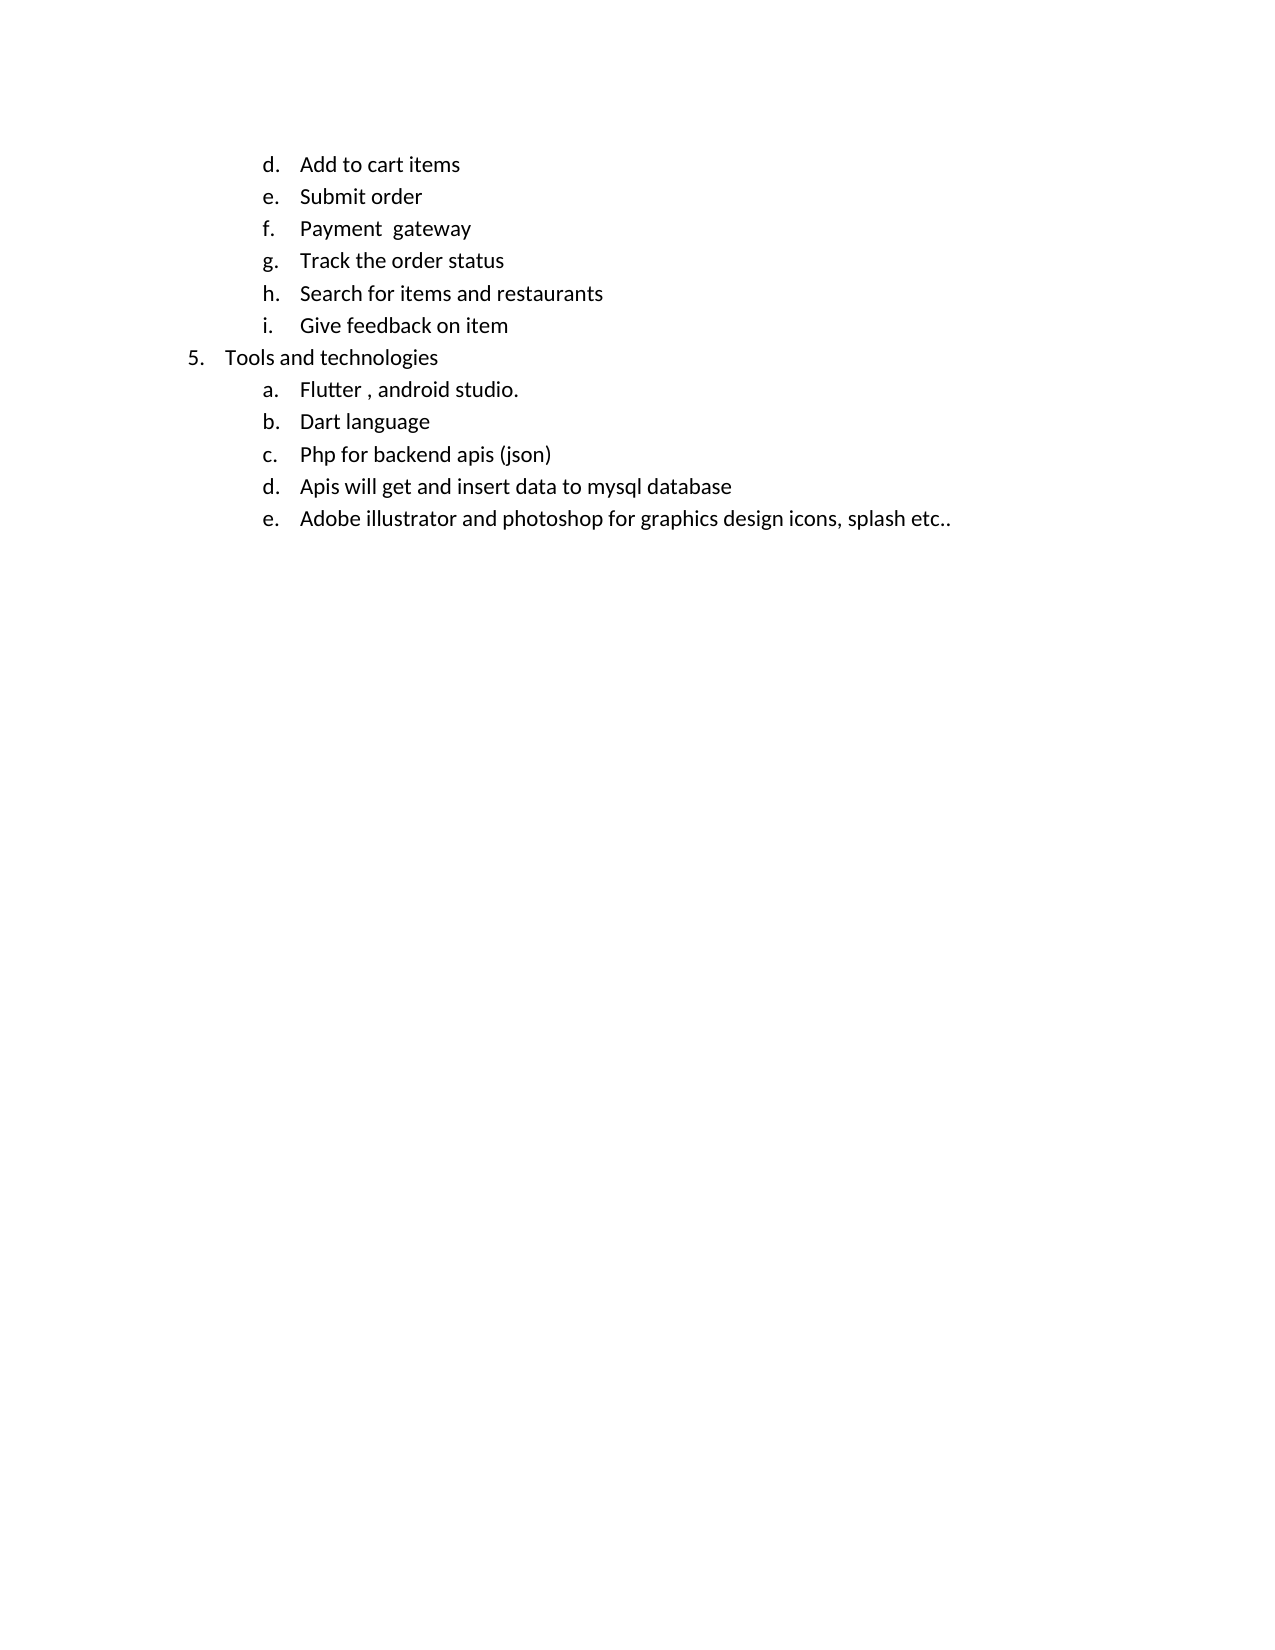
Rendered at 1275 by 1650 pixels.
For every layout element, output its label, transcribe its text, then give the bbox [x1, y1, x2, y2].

list Payment gateway [262, 214, 1125, 242]
list Submit order [262, 182, 1125, 210]
list Give feedback on item [262, 311, 1125, 339]
list Track the order status [262, 247, 1125, 274]
list Apis will get and insert data to mysql database [262, 472, 1125, 500]
list Add to cart items [262, 150, 1125, 178]
list Php for backend apis (json) [262, 440, 1125, 468]
list Search for items and restaurants [262, 279, 1125, 307]
list Dart language [262, 407, 1125, 436]
list Flutter , android studio. [262, 375, 1125, 403]
list Adobe illustrator and photoshop for graphics design icons, splash etc.. [262, 504, 1125, 532]
list Tools and technologies [187, 343, 1125, 371]
